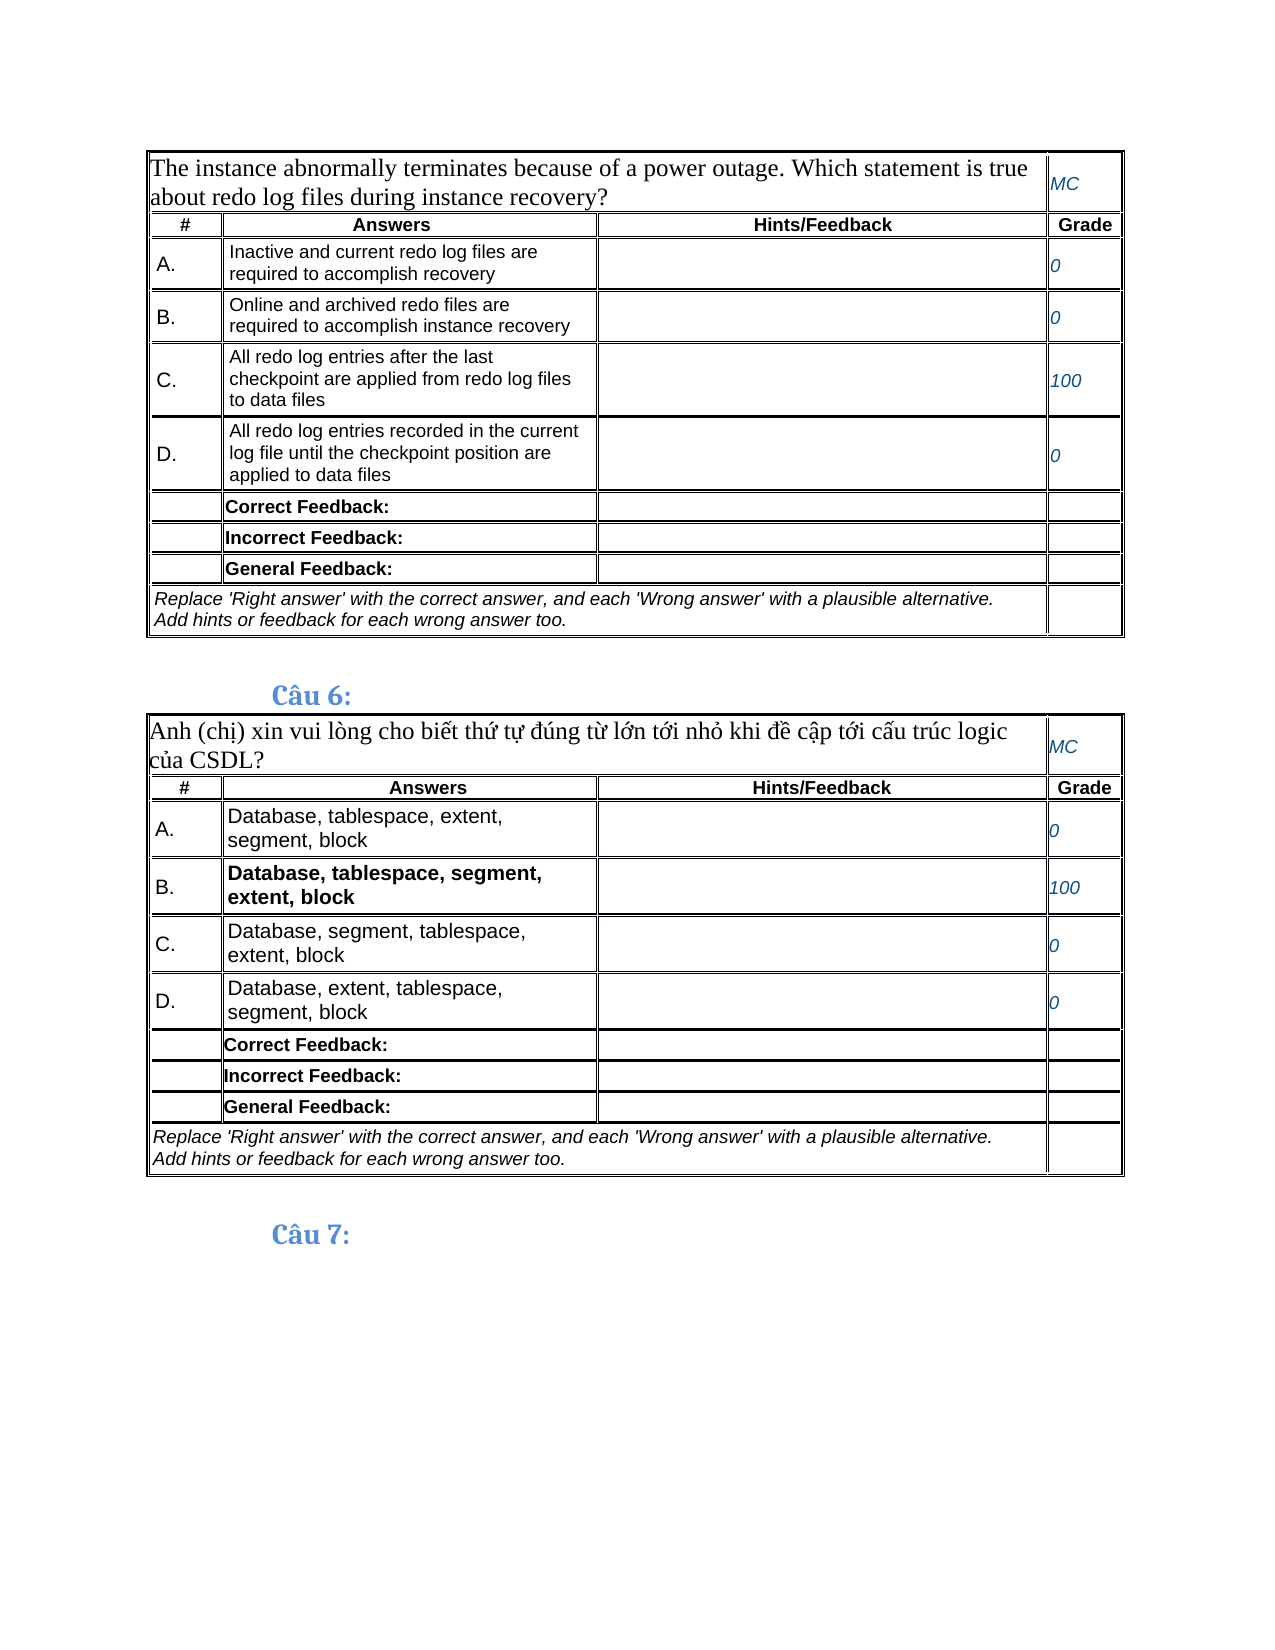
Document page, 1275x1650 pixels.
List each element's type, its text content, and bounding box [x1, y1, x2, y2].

table_cell General Feedback: [224, 555, 596, 582]
table_cell Replace 'Right answer' with the correct answer, and each 'Wrong answer' with a plausible alternative. Add hints or feedback for each wrong answer too. [150, 1121, 1048, 1174]
table_header Anh (chị) xin vui lòng cho biết thứ tự đúng từ lớn tới nhỏ khi đề cập tới cấu trúc logic của CSDL? [150, 716, 1048, 773]
table_cell [599, 555, 1046, 582]
table_cell Answers [224, 214, 596, 236]
table_cell Hints/Feedback [599, 777, 1046, 798]
table_cell [1049, 489, 1122, 520]
table_cell [148, 236, 223, 288]
table_cell [599, 859, 1046, 913]
table_cell All redo log entries after the last checkpoint are applied from redo log files to data files [224, 344, 596, 415]
table_cell [1049, 1028, 1123, 1059]
table_cell Grade [1049, 774, 1122, 798]
table_cell [599, 1062, 1046, 1090]
table_header MC [1048, 716, 1121, 773]
table_cell [599, 917, 1046, 971]
table_cell Incorrect Feedback: [224, 1062, 596, 1090]
table_cell Database, segment, tablespace, extent, block [224, 917, 596, 971]
table_cell 100 [1048, 856, 1123, 913]
table_cell [150, 798, 221, 856]
table_cell 0 [1049, 798, 1122, 856]
table_cell [1049, 1059, 1121, 1090]
table_cell 0 [1048, 971, 1123, 1028]
table_cell [599, 1093, 1046, 1121]
table_cell # [150, 774, 221, 798]
table_cell Incorrect Feedback: [224, 524, 596, 551]
table_cell Correct Feedback: [224, 1031, 596, 1059]
table_cell Database, tablespace, extent, segment, block [224, 802, 596, 856]
table_cell 0 [1049, 288, 1122, 341]
table_cell [150, 913, 221, 971]
table_cell [599, 344, 1046, 415]
table_cell [148, 341, 223, 415]
table_cell Inactive and current redo log files are required to accomplish recovery [224, 239, 596, 288]
table_cell [150, 1059, 221, 1090]
table_cell [1049, 551, 1122, 582]
table_cell [599, 418, 1046, 489]
table_cell [150, 1090, 221, 1121]
table_cell [599, 292, 1046, 341]
table_cell [148, 1028, 221, 1059]
table_cell 0 [1048, 236, 1123, 288]
table_cell Online and archived redo files are required to accomplish instance recovery [224, 292, 596, 341]
table_cell [150, 489, 221, 520]
table_cell Database, extent, tablespace, segment, block [224, 974, 596, 1028]
table_cell Answers [224, 777, 596, 798]
table_cell [1049, 520, 1122, 551]
table_cell Grade [1048, 211, 1123, 236]
table_header MC [1048, 153, 1121, 211]
table_cell Replace 'Right answer' with the correct answer, and each 'Wrong answer' with a plausible alternative. Add hints or feedback for each wrong answer too. [150, 582, 1048, 635]
table_cell [1049, 1090, 1121, 1121]
table_cell Correct Feedback: [224, 493, 596, 520]
table_cell [148, 856, 222, 913]
table_cell [599, 493, 1046, 520]
table_cell [1048, 1121, 1121, 1174]
table_cell [599, 802, 1046, 856]
table_cell [599, 974, 1046, 1028]
table_cell [1048, 582, 1122, 635]
table_cell 0 [1049, 415, 1121, 489]
table_header The instance abnormally terminates because of a power outage. Which statement is true about redo log files during instance recovery? [150, 153, 1048, 211]
table_cell Database, tablespace, segment, extent, block [224, 859, 596, 913]
table_cell [599, 524, 1046, 551]
table_cell All redo log entries recorded in the current log file until the checkpoint position are applied to data files [224, 418, 596, 489]
table_cell 0 [1049, 913, 1122, 971]
table_cell 100 [1048, 341, 1123, 415]
table_cell Hints/Feedback [599, 214, 1046, 236]
table_cell [148, 971, 222, 1028]
table_cell [599, 1031, 1046, 1059]
table_cell [599, 239, 1046, 288]
table_cell [150, 415, 221, 489]
table_cell [150, 551, 221, 582]
table_cell [150, 288, 221, 341]
table_cell # [148, 211, 223, 236]
table_cell General Feedback: [224, 1093, 596, 1121]
table_cell [150, 520, 221, 551]
